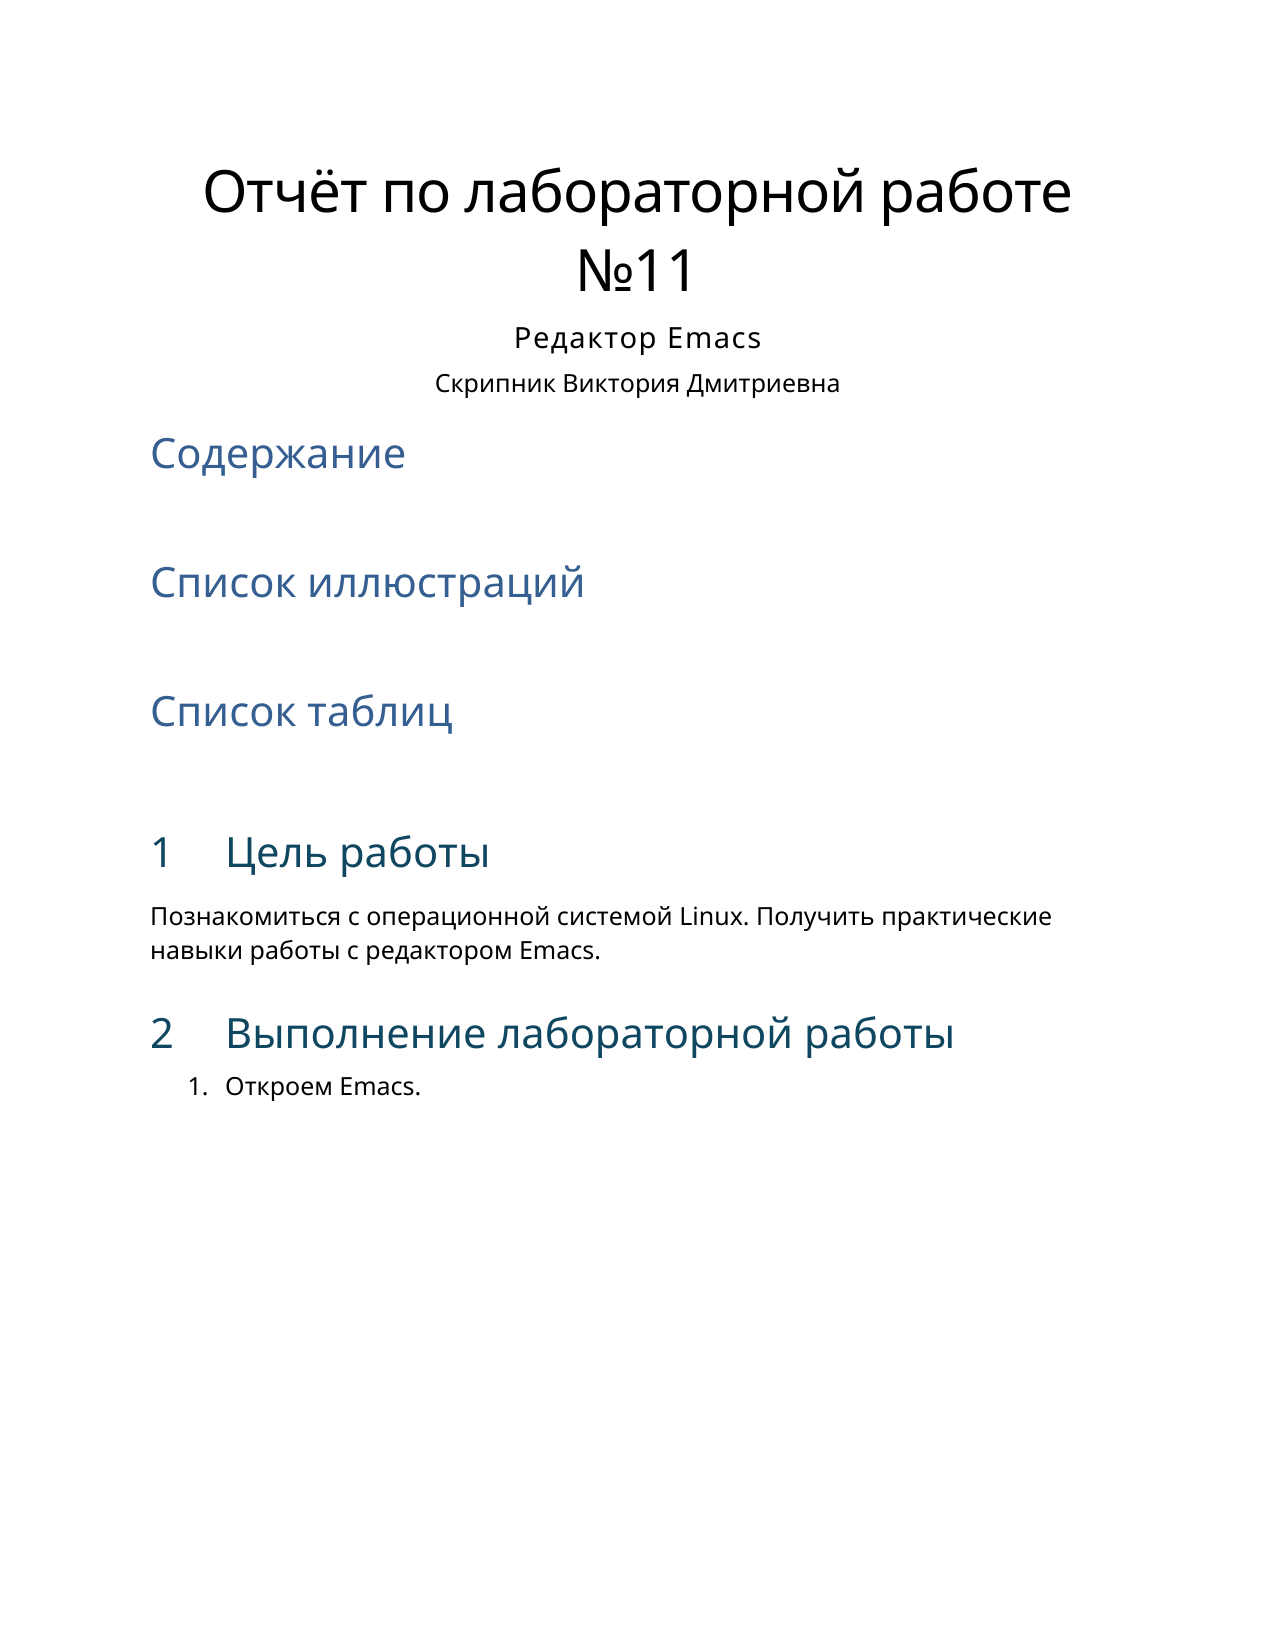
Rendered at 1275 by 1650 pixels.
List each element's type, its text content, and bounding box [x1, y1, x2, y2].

subtitle Редактор Emacs [150, 317, 1125, 357]
text Познакомиться с операционной системой Linux. Получить практические навыки работы с редактором Emacs. [150, 898, 1125, 966]
list Откроем Emacs. [187, 1069, 1125, 1103]
subtitle 2 Выполнение лабораторной работы [150, 1004, 1125, 1061]
title Отчёт по лабораторной работе №11 [150, 150, 1125, 309]
text Скрипник Виктория Дмитриевна [150, 365, 1125, 399]
subtitle 1 Цель работы [150, 823, 1125, 879]
